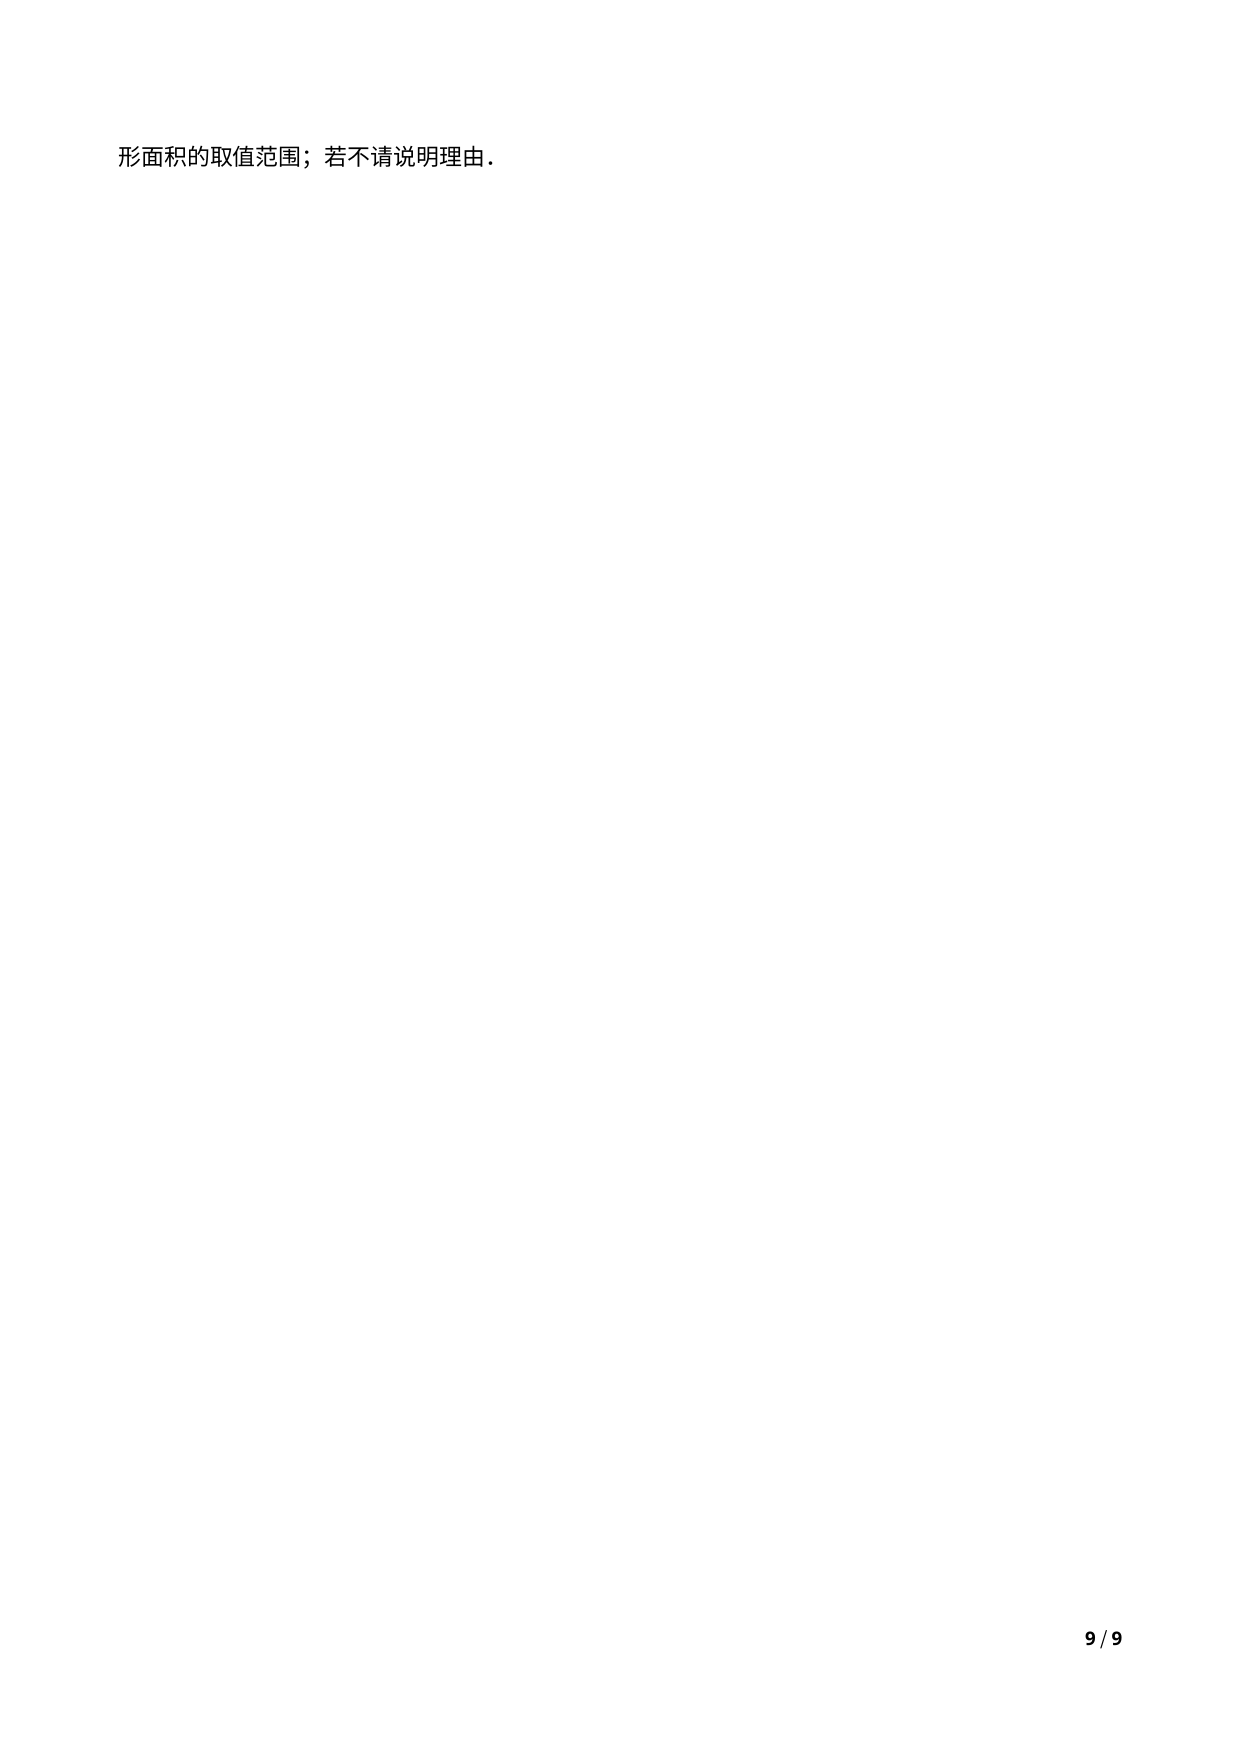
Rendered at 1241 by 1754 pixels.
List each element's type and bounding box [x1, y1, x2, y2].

text [118, 123, 1122, 188]
